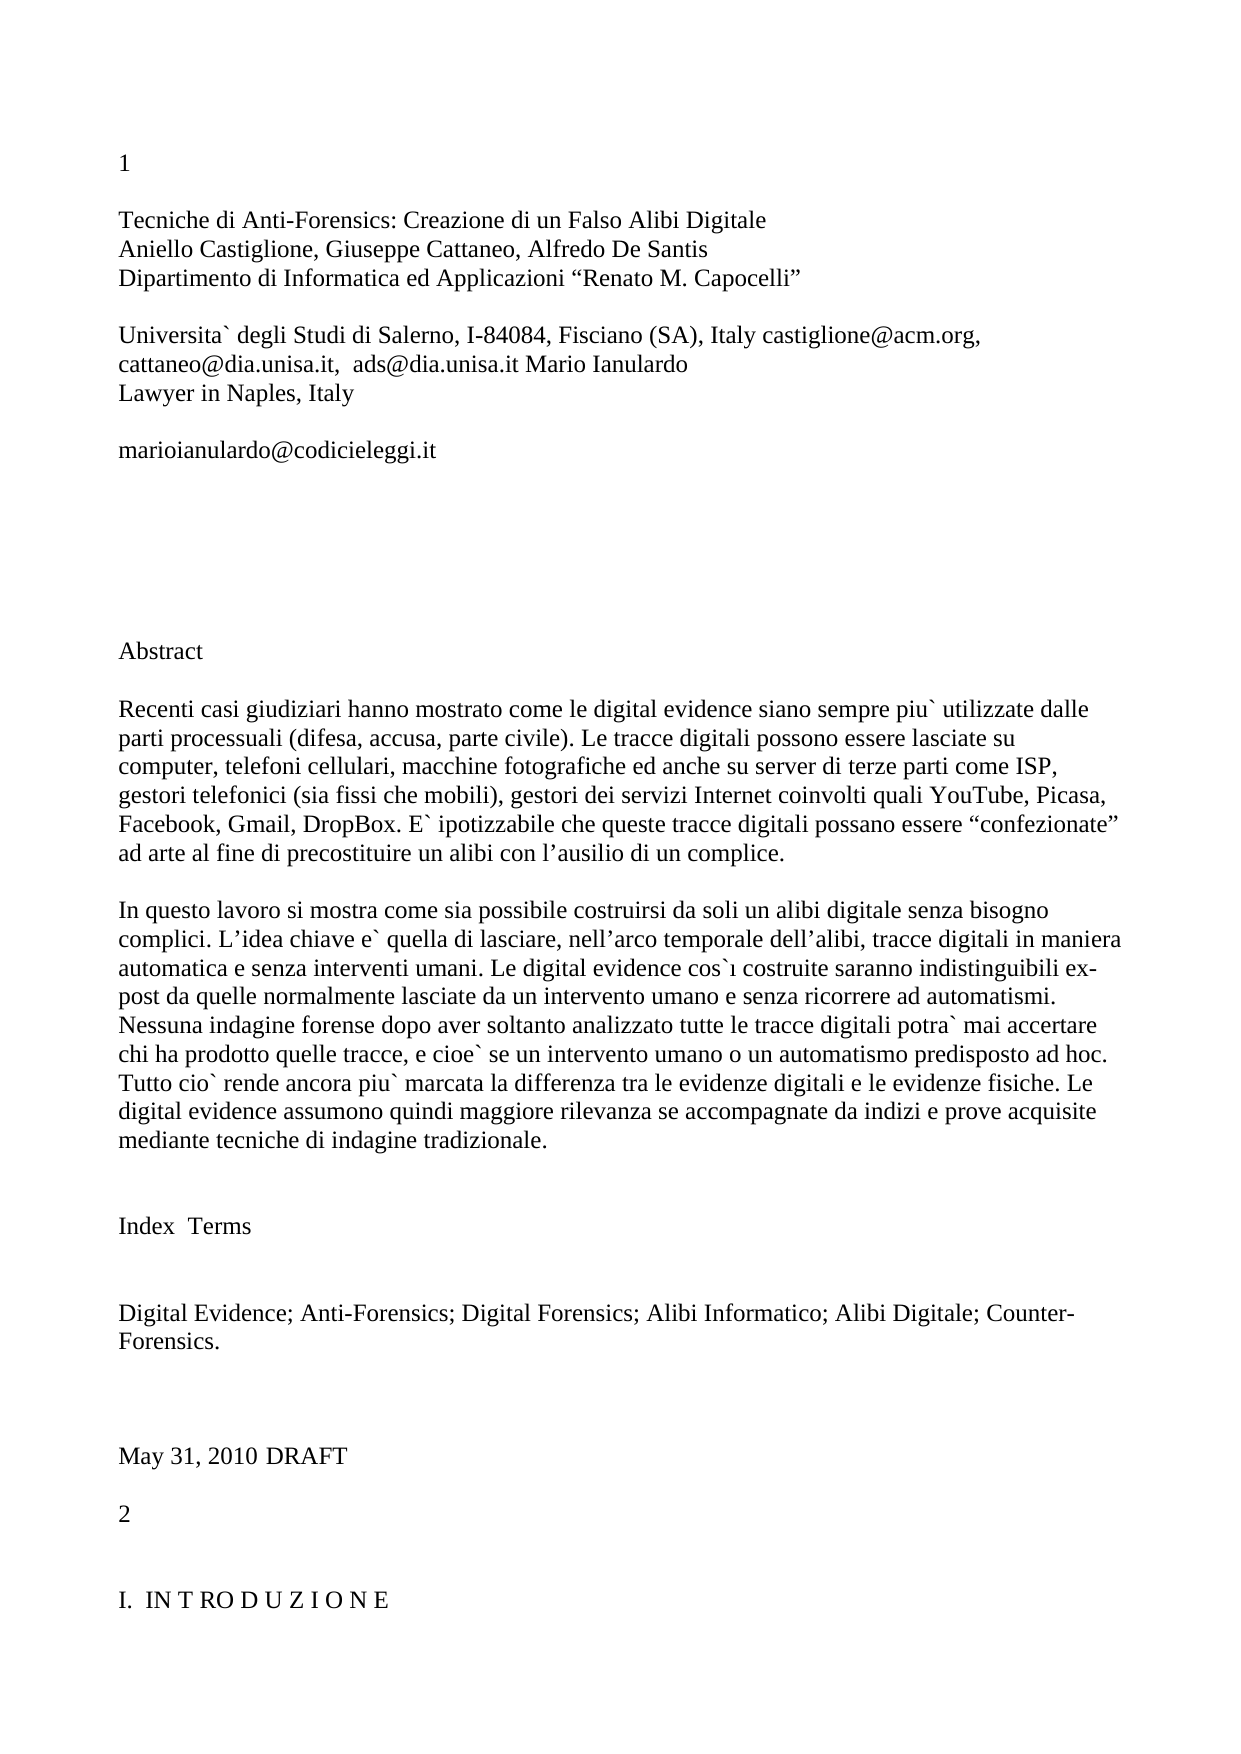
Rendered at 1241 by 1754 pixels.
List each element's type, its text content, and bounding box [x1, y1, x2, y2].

text I. IN T RO D U Z I O N E [118, 1585, 1122, 1614]
text 1 [118, 148, 1122, 176]
text Dipartimento di Informatica ed Applicazioni “Renato M. Capocelli” [118, 263, 1122, 291]
text Aniello Castiglione, Giuseppe Cattaneo, Alfredo De Santis [118, 234, 1122, 263]
text marioianulardo@codicieleggi.it [118, 435, 1122, 464]
text 2 [118, 1499, 1122, 1528]
text Tecniche di Anti-Forensics: Creazione di un Falso Alibi Digitale [118, 205, 1122, 234]
text May 31, 2010 DRAFT [118, 1441, 1122, 1470]
text Lawyer in Naples, Italy [118, 378, 1122, 406]
text In questo lavoro si mostra come sia possibile costruirsi da soli un alibi digitale senza bisogno complici. L’idea chiave e` quella di lasciare, nell’arco temporale dell’alibi, tracce digitali in maniera automatica e senza interventi umani. Le digital evidence cos`ı costruite saranno indistinguibili ex-post da quelle normalmente lasciate da un intervento umano e senza ricorrere ad automatismi. Nessuna indagine forense dopo aver soltanto analizzato tutte le tracce digitali potra` mai accertare chi ha prodotto quelle tracce, e cioe` se un intervento umano o un automatismo predisposto ad hoc. Tutto cio` rende ancora piu` marcata la differenza tra le evidenze digitali e le evidenze fisiche. Le digital evidence assumono quindi maggiore rilevanza se accompagnate da indizi e prove acquisite mediante tecniche di indagine tradizionale. [118, 895, 1122, 1154]
text Universita` degli Studi di Salerno, I-84084, Fisciano (SA), Italy castiglione@acm.org, cattaneo@dia.unisa.it, ads@dia.unisa.it Mario Ianulardo [118, 320, 1122, 378]
text Digital Evidence; Anti-Forensics; Digital Forensics; Alibi Informatico; Alibi Digitale; Counter-Forensics. [118, 1298, 1122, 1355]
text Index Terms [118, 1211, 1122, 1240]
text Abstract [118, 636, 1122, 665]
text Recenti casi giudiziari hanno mostrato come le digital evidence siano sempre piu` utilizzate dalle parti processuali (difesa, accusa, parte civile). Le tracce digitali possono essere lasciate su computer, telefoni cellulari, macchine fotografiche ed anche su server di terze parti come ISP, gestori telefonici (sia fissi che mobili), gestori dei servizi Internet coinvolti quali YouTube, Picasa, Facebook, Gmail, DropBox. E` ipotizzabile che queste tracce digitali possano essere “confezionate” ad arte al fine di precostituire un alibi con l’ausilio di un complice. [118, 694, 1122, 866]
